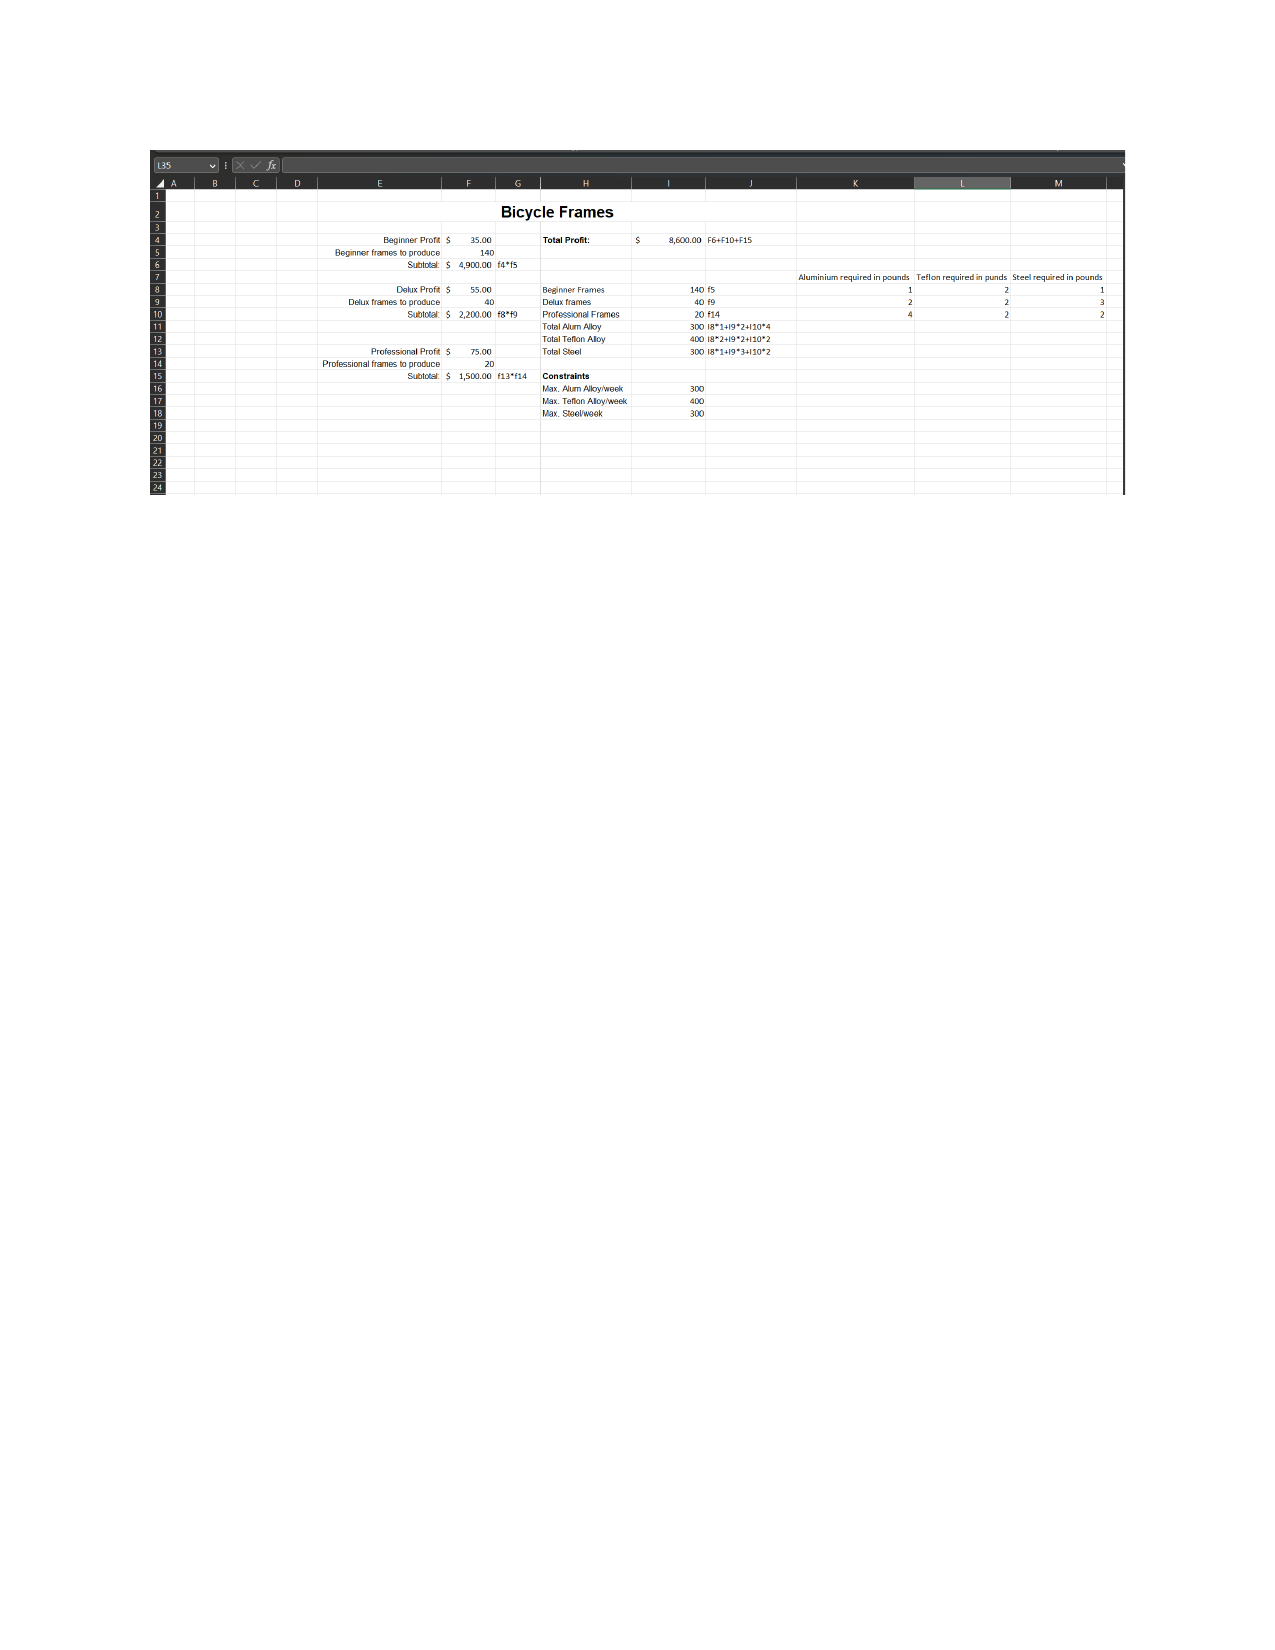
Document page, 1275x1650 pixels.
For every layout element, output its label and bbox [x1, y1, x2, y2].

picture [150, 150, 1125, 495]
